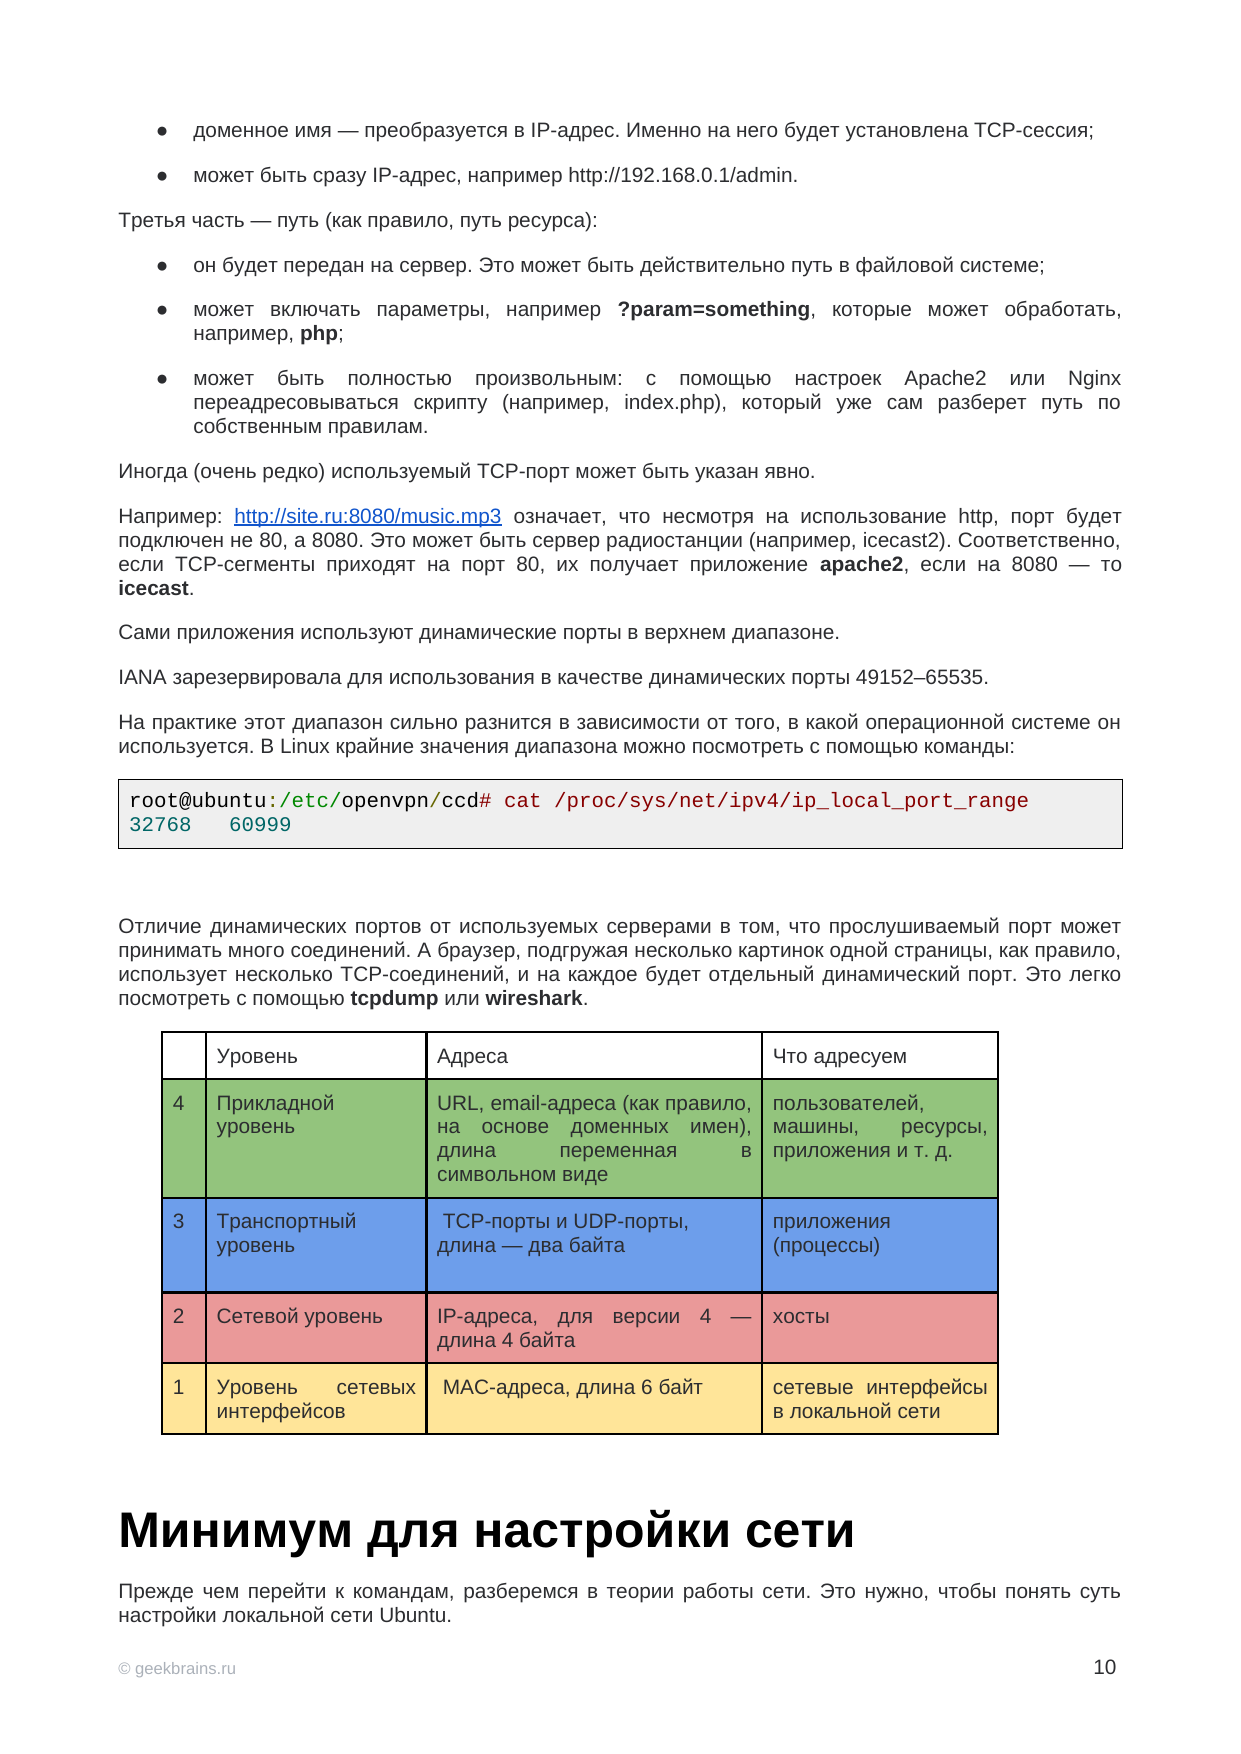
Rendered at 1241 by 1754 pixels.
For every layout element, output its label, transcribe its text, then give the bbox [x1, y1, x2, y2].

table_cell TCP-порты и UDP-порты, длина — два байта [428, 1199, 761, 1291]
table_header root@ubuntu:/etc/openvpn/ccd# cat /proc/sys/net/ipv4/ip_local_port_range 32768 60999 [119, 780, 1122, 848]
table_cell 4 [163, 1080, 205, 1197]
table_cell сетевые интерфейсы в локальной сети [763, 1364, 997, 1433]
table_cell Уровень сетевых интерфейсов [207, 1364, 425, 1433]
text Сами приложения используют динамические порты в верхнем диапазоне. [118, 620, 1122, 644]
table_cell MAC-адреса, длина 6 байт [428, 1364, 761, 1433]
subtitle Минимум для настройки сети [118, 1501, 1122, 1558]
table_cell Транспортный уровень [207, 1199, 425, 1291]
table_cell 2 [163, 1294, 205, 1362]
table_cell пользователей, машины, ресурсы, приложения и т. д. [763, 1080, 997, 1197]
text На практике этот диапазон сильно разнится в зависимости от того, в какой операционной системе он используется. В Linux крайние значения диапазона можно посмотреть с помощью команды: [118, 710, 1122, 758]
table_cell 3 [163, 1199, 205, 1291]
table_cell 1 [163, 1364, 205, 1433]
list доменное имя — преобразуется в IP-адрес. Именно на него будет установлена TCP-сессия; [156, 118, 1122, 142]
text Отличие динамических портов от используемых серверами в том, что прослушиваемый порт может принимать много соединений. А браузер, подгружая несколько картинок одной страницы, как правило, использует несколько TCP-соединений, и на каждое будет отдельный динамический порт. Это легко посмотреть с помощью tcpdump или wireshark. [118, 914, 1122, 1010]
table_cell Сетевой уровень [207, 1294, 425, 1362]
table_header Уровень [207, 1033, 425, 1078]
text Прежде чем перейти к командам, разберемся в теории работы сети. Это нужно, чтобы понять суть настройки локальной сети Ubuntu. [118, 1579, 1122, 1627]
text Третья часть — путь (как правило, путь ресурса): [118, 208, 1122, 232]
list может быть полностью произвольным: с помощью настроек Apache2 или Nginx переадресовываться скрипту (например, index.php), который уже сам разберет путь по собственным правилам. [156, 366, 1122, 438]
table_cell приложения (процессы) [763, 1199, 997, 1291]
text Например: http://site.ru:8080/music.mp3 означает, что несмотря на использование http, порт будет подключен не 80, а 8080. Это может быть сервер радиостанции (например, icecast2). Соответственно, если TCP-сегменты приходят на порт 80, их получает приложение apache2, если на 8080 — то icecast. [118, 503, 1122, 599]
table_header Что адресуем [763, 1033, 997, 1078]
table_cell IP-адреса, для версии 4 — длина 4 байта [428, 1294, 761, 1362]
text Иногда (очень редко) используемый TCP-порт может быть указан явно. [118, 459, 1122, 483]
list может включать параметры, например ?param=something, которые может обработать, например, php; [156, 297, 1122, 345]
table_header Адреса [428, 1033, 761, 1078]
list он будет передан на сервер. Это может быть действительно путь в файловой системе; [156, 252, 1122, 276]
table_header [163, 1033, 205, 1078]
table_cell URL, email-адреса (как правило, на основе доменных имен), длина переменная в символьном виде [428, 1080, 761, 1197]
text IANA зарезервировала для использования в качестве динамических порты 49152–65535. [118, 665, 1122, 689]
list может быть сразу IP-адрес, например http://192.168.0.1/admin. [156, 163, 1122, 187]
table_cell хосты [763, 1294, 997, 1362]
table_cell Прикладной уровень [207, 1080, 425, 1197]
